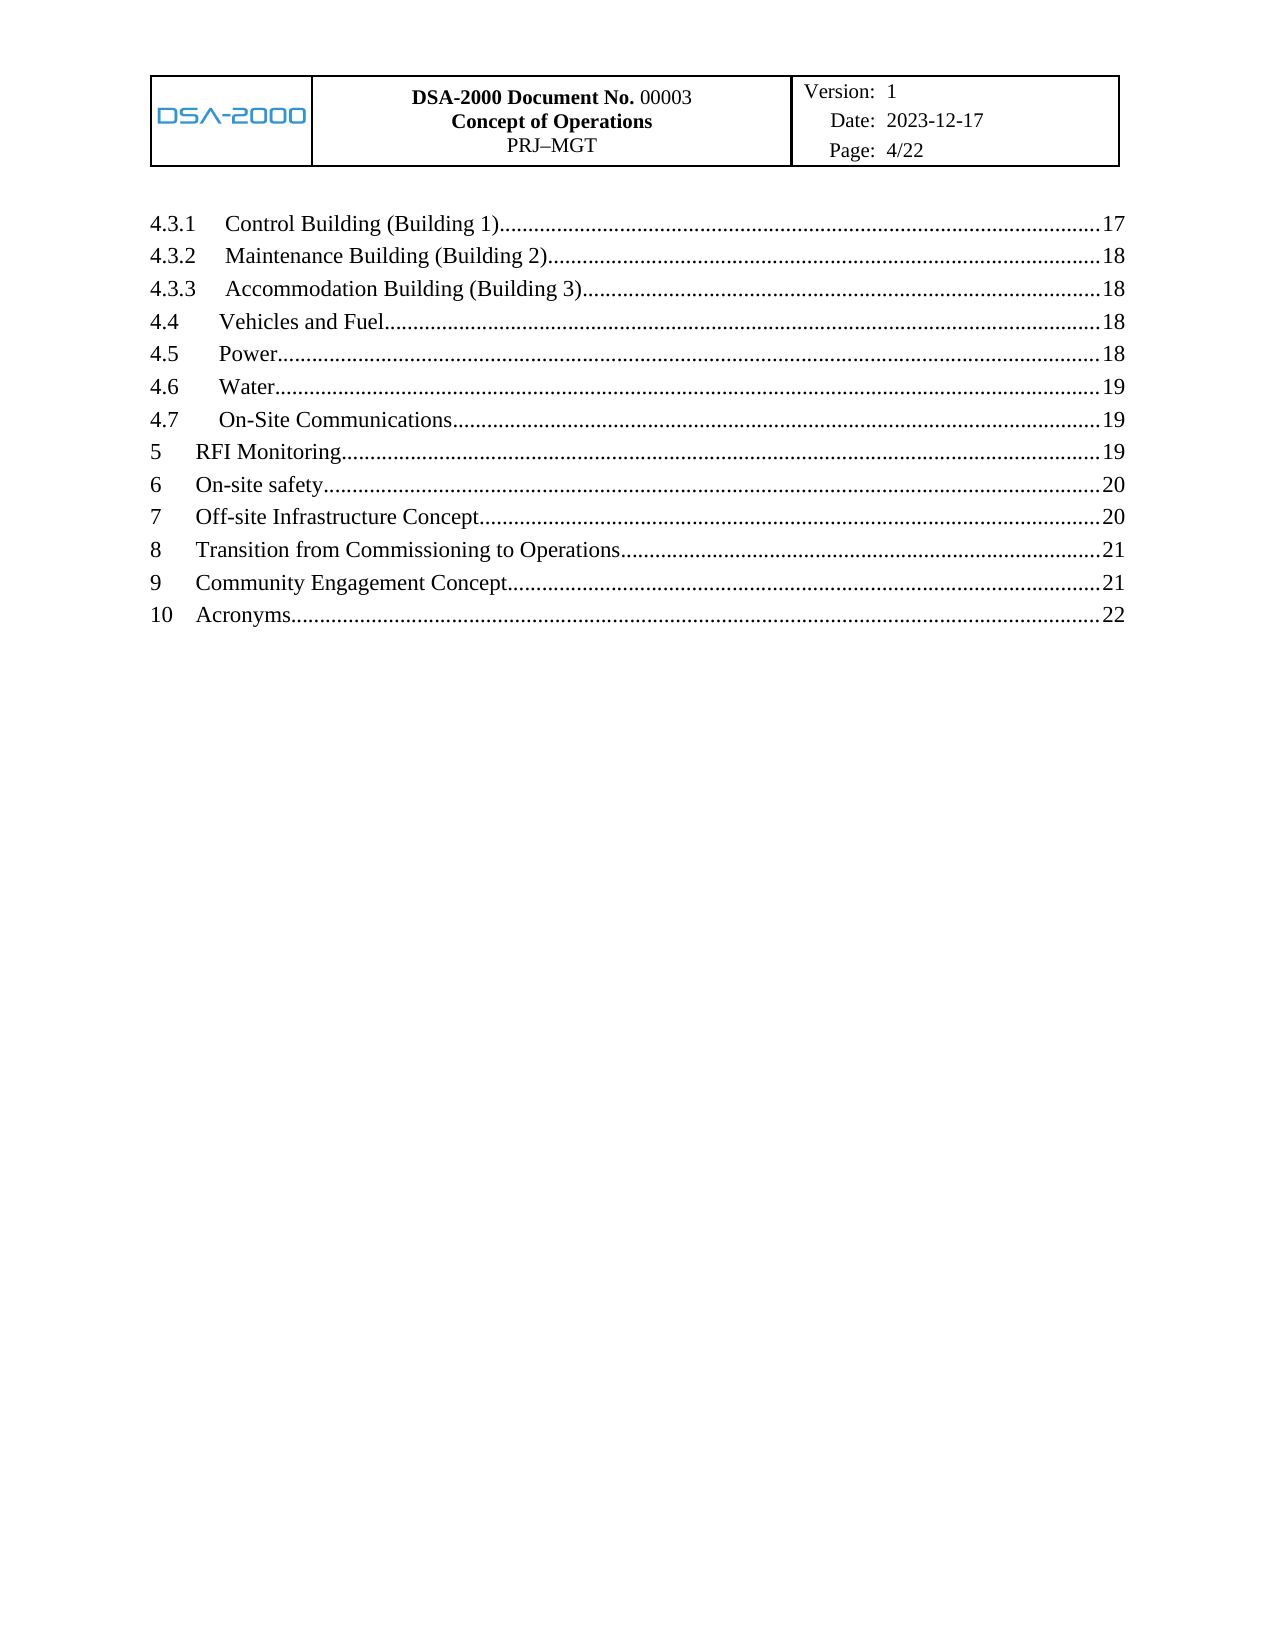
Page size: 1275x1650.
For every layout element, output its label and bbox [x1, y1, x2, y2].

picture [154, 105, 309, 127]
